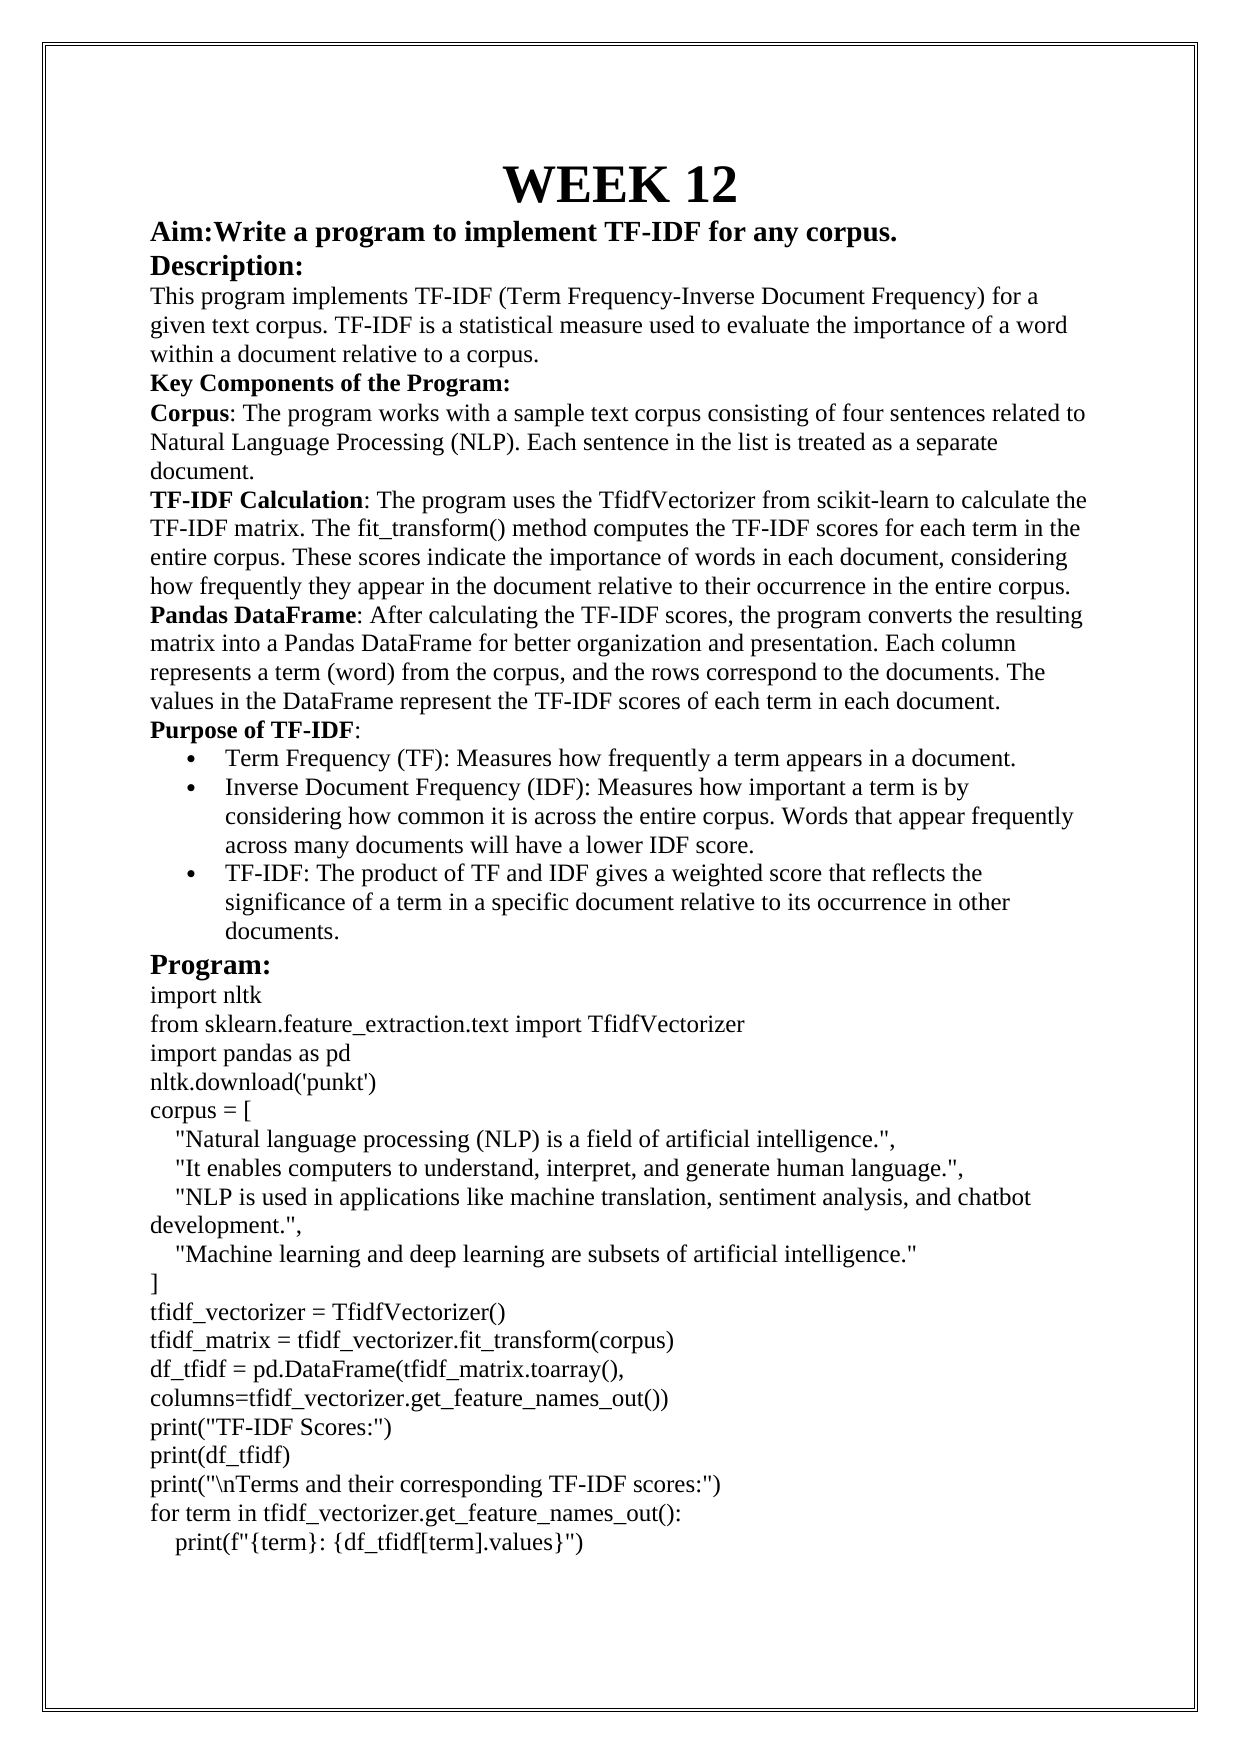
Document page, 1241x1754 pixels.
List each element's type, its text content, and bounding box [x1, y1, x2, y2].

text corpus = [ [150, 1095, 1090, 1124]
text from sklearn.feature_extraction.text import TfidfVectorizer [150, 1009, 1090, 1038]
text Program: [142, 945, 1098, 980]
text "NLP is used in applications like machine translation, sentiment analysis, and chatbot development.", [150, 1182, 1090, 1239]
subtitle Purpose of TF-IDF: [150, 715, 1090, 743]
text Corpus: The program works with a sample text corpus consisting of four sentences related to Natural Language Processing (NLP). Each sentence in the list is treated as a separate document. [150, 398, 1090, 485]
list TF-IDF: The product of TF and IDF gives a weighted score that reflects the significance of a term in a specific document relative to its occurrence in other documents. [187, 858, 1090, 945]
text WEEK 12 [142, 150, 1098, 214]
text "Natural language processing (NLP) is a field of artificial intelligence.", [150, 1124, 1090, 1153]
text Key Components of the Program: [142, 368, 1098, 398]
text print(f"{term}: {df_tfidf[term].values}") [150, 1527, 1090, 1555]
text nltk.download('punkt') [150, 1067, 1090, 1095]
text Description: [150, 248, 1090, 281]
text print("\nTerms and their corresponding TF-IDF scores:") [150, 1469, 1090, 1498]
text Aim:Write a program to implement TF-IDF for any corpus. [150, 214, 1090, 248]
text tfidf_matrix = tfidf_vectorizer.fit_transform(corpus) [150, 1325, 1090, 1354]
text import nltk [150, 980, 1090, 1009]
text Pandas DataFrame: After calculating the TF-IDF scores, the program converts the resulting matrix into a Pandas DataFrame for better organization and presentation. Each column represents a term (word) from the corpus, and the rows correspond to the documents. The values in the DataFrame represent the TF-IDF scores of each term in each document. [150, 600, 1090, 715]
text print("TF-IDF Scores:") [150, 1412, 1090, 1440]
text for term in tfidf_vectorizer.get_feature_names_out(): [150, 1498, 1090, 1527]
text df_tfidf = pd.DataFrame(tfidf_matrix.toarray(), columns=tfidf_vectorizer.get_feature_names_out()) [150, 1354, 1090, 1412]
text This program implements TF-IDF (Term Frequency-Inverse Document Frequency) for a given text corpus. TF-IDF is a statistical measure used to evaluate the importance of a word within a document relative to a corpus. [150, 281, 1090, 368]
text import pandas as pd [150, 1038, 1090, 1067]
text print(df_tfidf) [150, 1440, 1090, 1469]
text tfidf_vectorizer = TfidfVectorizer() [150, 1297, 1090, 1325]
text "Machine learning and deep learning are subsets of artificial intelligence." [150, 1239, 1090, 1268]
text TF-IDF Calculation: The program uses the TfidfVectorizer from scikit-learn to calculate the TF-IDF matrix. The fit_transform() method computes the TF-IDF scores for each term in the entire corpus. These scores indicate the importance of words in each document, considering how frequently they appear in the document relative to their occurrence in the entire corpus. [150, 485, 1090, 600]
list Inverse Document Frequency (IDF): Measures how important a term is by considering how common it is across the entire corpus. Words that appear frequently across many documents will have a lower IDF score. [187, 772, 1090, 858]
text "It enables computers to understand, interpret, and generate human language.", [150, 1153, 1090, 1182]
text ] [150, 1268, 1090, 1297]
list Term Frequency (TF): Measures how frequently a term appears in a document. [187, 743, 1090, 772]
